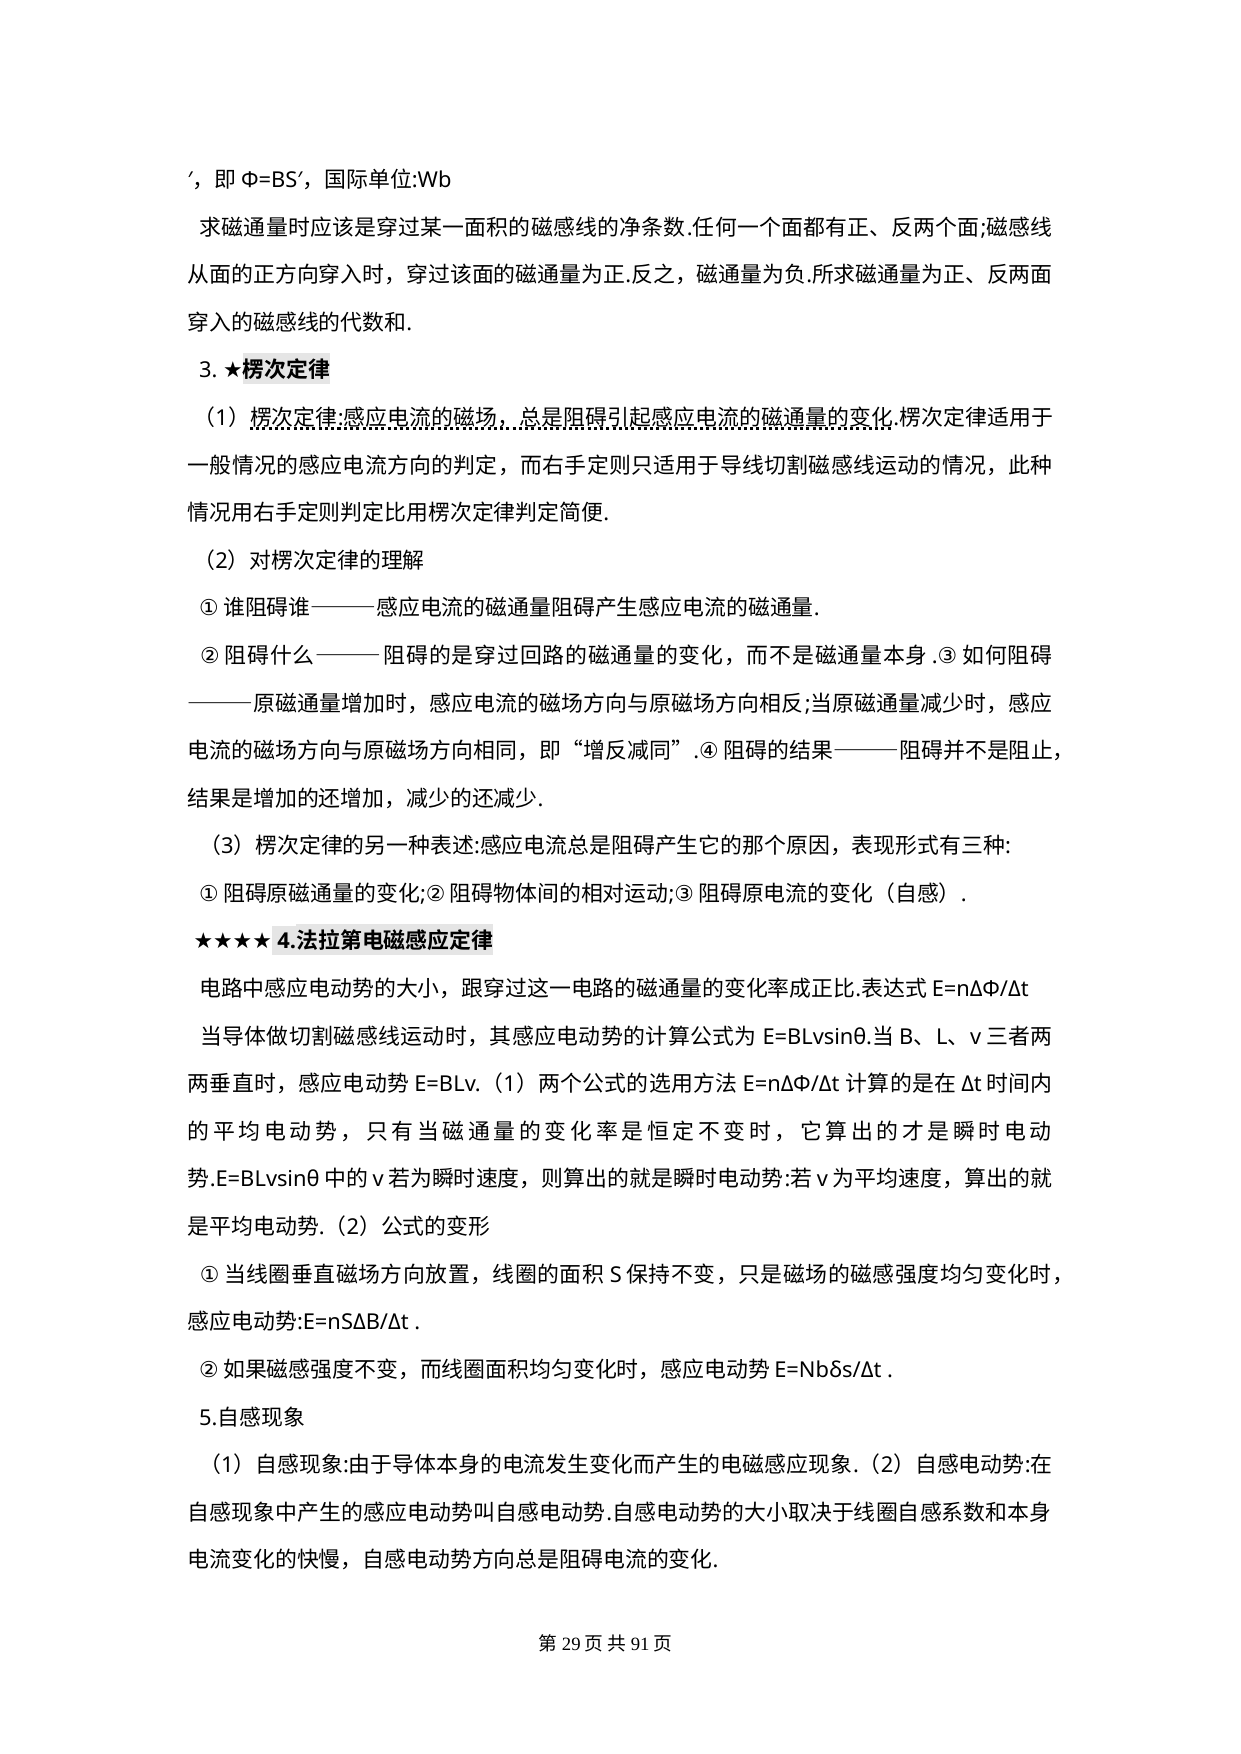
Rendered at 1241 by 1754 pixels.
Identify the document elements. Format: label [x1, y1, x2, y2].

text [187, 162, 1053, 1574]
